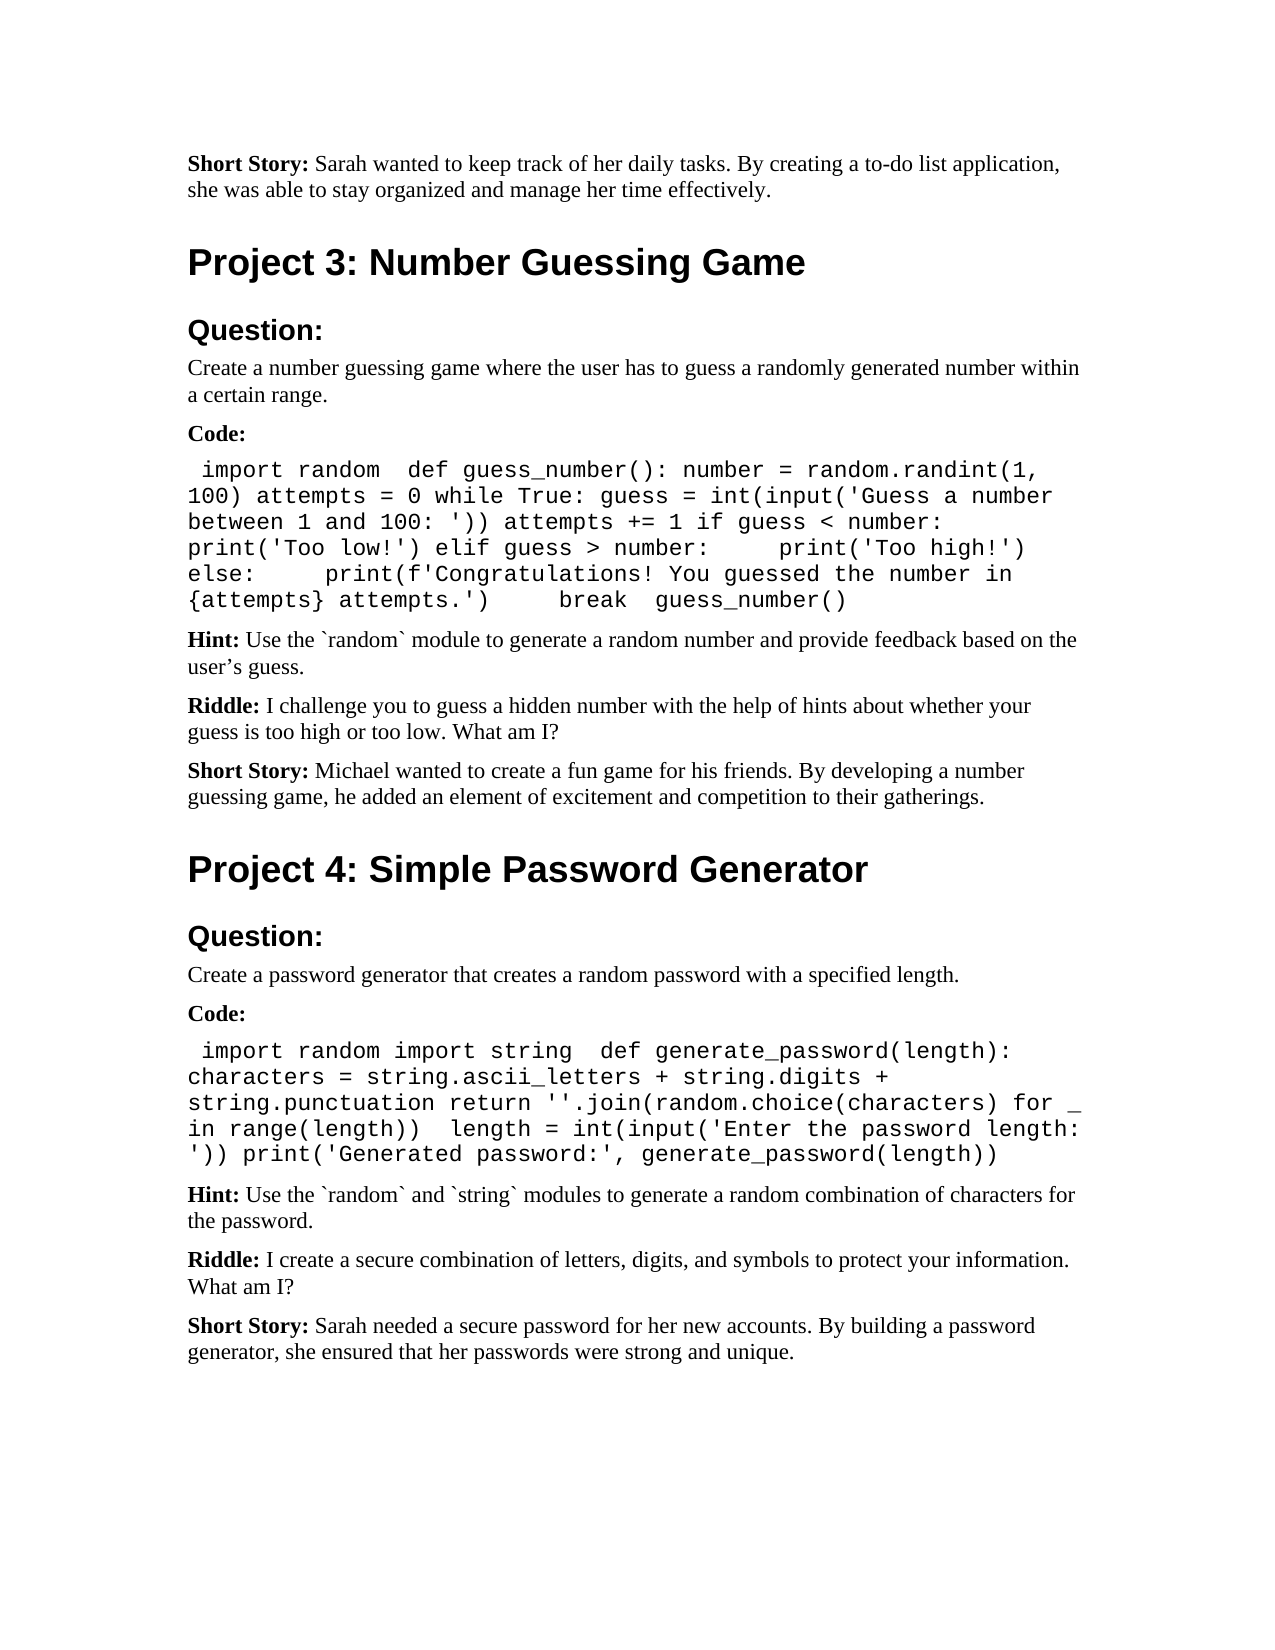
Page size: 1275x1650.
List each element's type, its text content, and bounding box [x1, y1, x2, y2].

text Hint: Use the `random` module to generate a random number and provide feedback based on the user’s guess. [187, 627, 1087, 679]
text Code: [187, 419, 1087, 446]
subtitle Project 4: Simple Password Generator [187, 847, 1087, 890]
text Riddle: I challenge you to guess a hidden number with the help of hints about whether your guess is too high or too low. What am I? [187, 692, 1087, 744]
subtitle Question: [187, 312, 1087, 346]
text Create a password generator that creates a random password with a specified length. [187, 961, 1087, 988]
subtitle Project 3: Number Guessing Game [187, 240, 1087, 283]
subtitle Question: [187, 919, 1087, 953]
text import random import string def generate_password(length): characters = string.ascii_letters + string.digits + string.punctuation return ''.join(random.choice(characters) for _ in range(length)) length = int(input('Enter the password length: ')) print('Generated password:', generate_password(length)) [187, 1039, 1087, 1169]
text Riddle: I create a secure combination of letters, digits, and symbols to protect your information. What am I? [187, 1246, 1087, 1299]
text Short Story: Sarah wanted to keep track of her daily tasks. By creating a to-do list application, she was able to stay organized and manage her time effectively. [187, 150, 1087, 203]
text Short Story: Sarah needed a secure password for her new accounts. By building a password generator, she ensured that her passwords were strong and unique. [187, 1312, 1087, 1364]
text Hint: Use the `random` and `string` modules to generate a random combination of characters for the password. [187, 1181, 1087, 1234]
text Code: [187, 1000, 1087, 1027]
text import random def guess_number(): number = random.randint(1, 100) attempts = 0 while True: guess = int(input('Guess a number between 1 and 100: ')) attempts += 1 if guess < number: print('Too low!') elif guess > number: print('Too high!') else: print(f'Congratulations! You guessed the number in {attempts} attempts.') break guess_number() [187, 458, 1087, 614]
text Create a number guessing game where the user has to guess a randomly generated number within a certain range. [187, 354, 1087, 407]
text Short Story: Michael wanted to create a fun game for his friends. By developing a number guessing game, he added an element of excitement and competition to their gatherings. [187, 757, 1087, 810]
